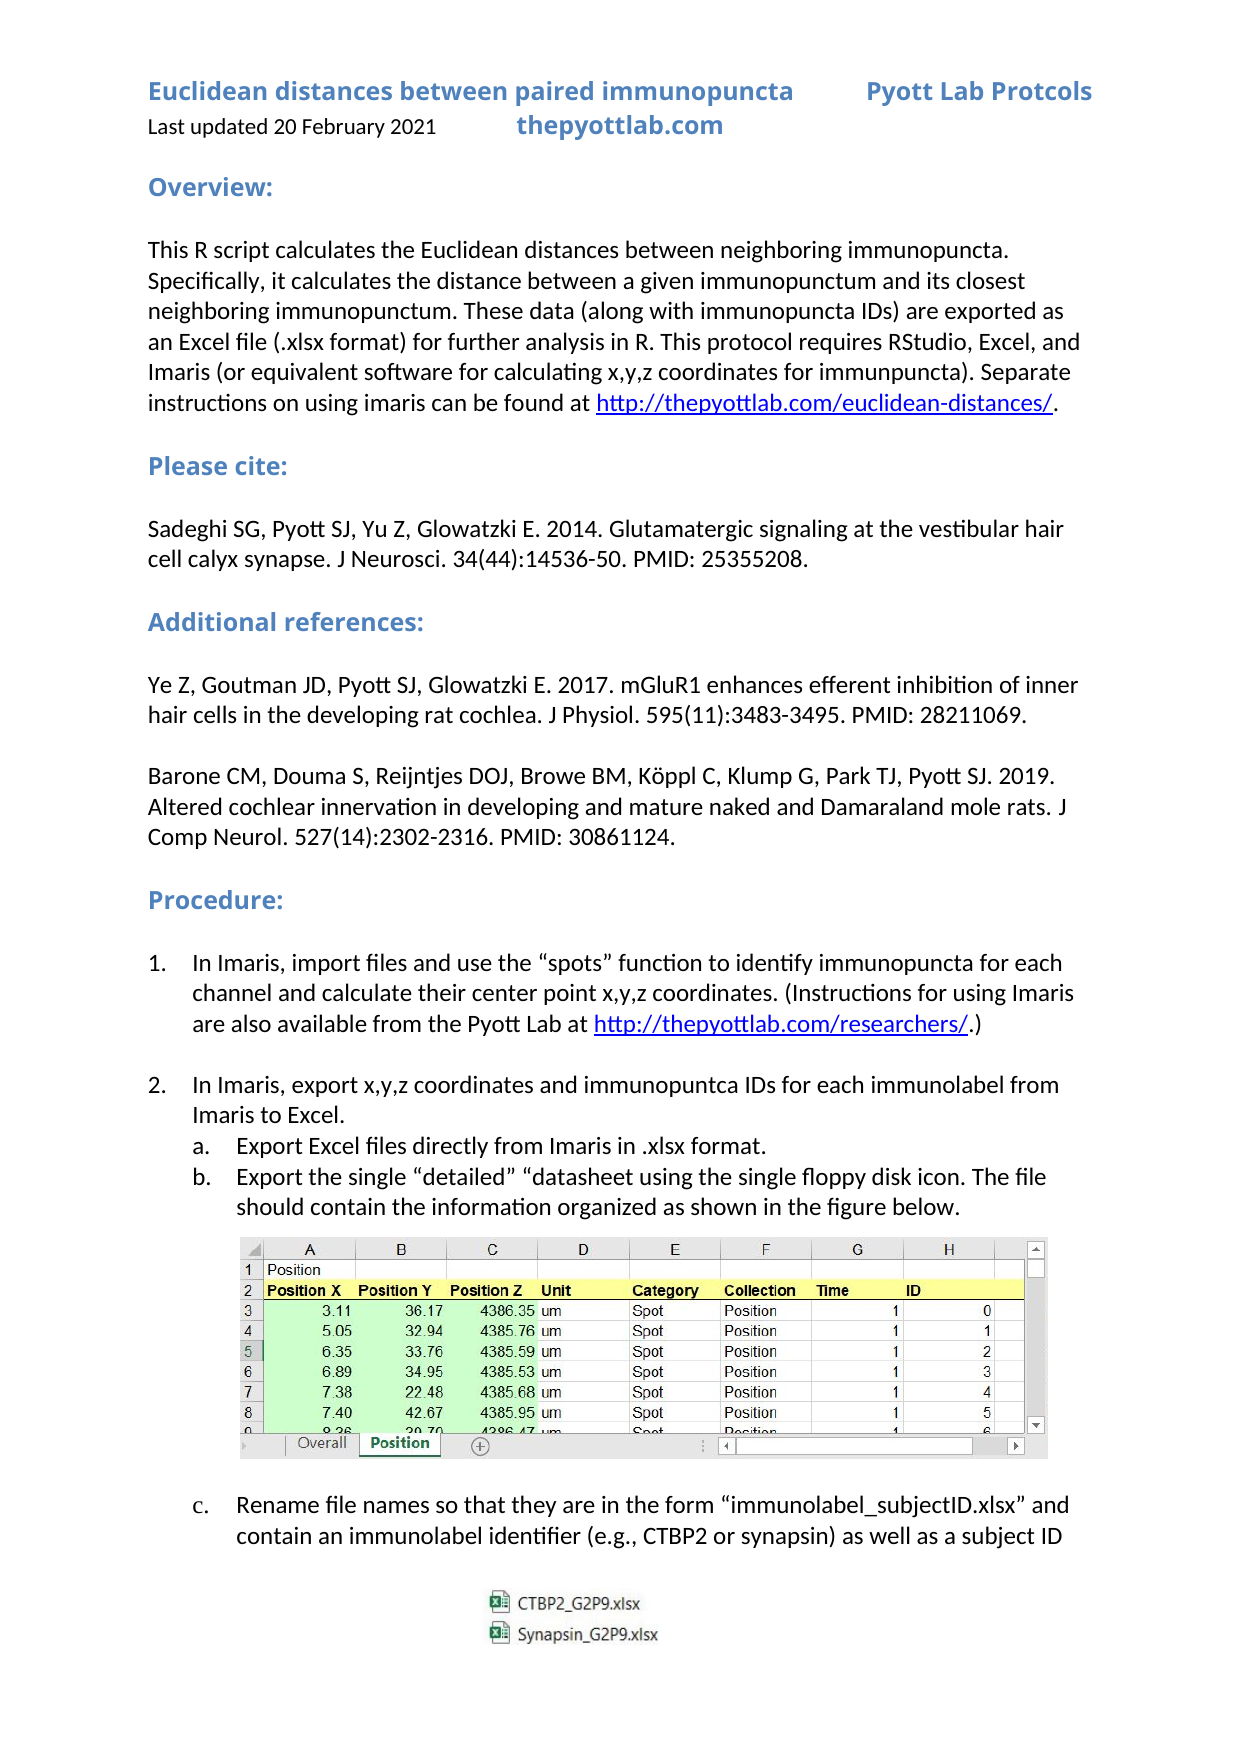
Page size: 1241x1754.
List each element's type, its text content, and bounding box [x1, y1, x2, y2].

list In Imaris, export x,y,z coordinates and immunopuntca IDs for each immunolabel from Imaris to Excel. [148, 1069, 1093, 1130]
text Barone CM, Douma S, Reijntjes DOJ, Browe BM, Köppl C, Klump G, Park TJ, Pyott SJ. 2019. Altered cochlear innervation in developing and mature naked and Damaraland mole rats. J Comp Neurol. 527(14):2302-2316. PMID: 30861124. [148, 760, 1093, 852]
text Ye Z, Goutman JD, Pyott SJ, Glowatzki E. 2017. mGluR1 enhances efferent inhibition of inner hair cells in the developing rat cochlea. J Physiol. 595(11):3483-3495. PMID: 28211069. [148, 669, 1093, 730]
picture [240, 1237, 1048, 1459]
picture [482, 1588, 659, 1645]
text Sadeghi SG, Pyott SJ, Yu Z, Glowatzki E. 2014. Glutamatergic signaling at the vestibular hair cell calyx synapse. J Neurosci. 34(44):14536-50. PMID: 25355208. [148, 513, 1093, 574]
text Please cite: [148, 448, 1093, 482]
text This R script calculates the Euclidean distances between neighboring immunopuncta. Specifically, it calculates the distance between a given immunopunctum and its closest neighboring immunopunctum. These data (along with immunopuncta IDs) are exported as an Excel file (.xlsx format) for further analysis in R. This protocol requires RStudio, Excel, and Imaris (or equivalent software for calculating x,y,z coordinates for immunpuncta). Separate instructions on using imaris can be found at http://thepyottlab.com/euclidean-distances/. [148, 234, 1093, 418]
text Additional references: [148, 604, 1093, 638]
list Export the single “detailed” “datasheet using the single floppy disk icon. The file should contain the information organized as shown in the figure below. [192, 1161, 1093, 1222]
list Export Excel files directly from Imaris in .xlsx format. [192, 1130, 1093, 1161]
text Procedure: [148, 882, 1093, 917]
text Overview: [148, 170, 1093, 204]
list In Imaris, import files and use the “spots” function to identify immunopuncta for each channel and calculate their center point x,y,z coordinates. (Instructions for using Imaris are also available from the Pyott Lab at http://thepyottlab.com/researchers/.) [148, 947, 1093, 1039]
